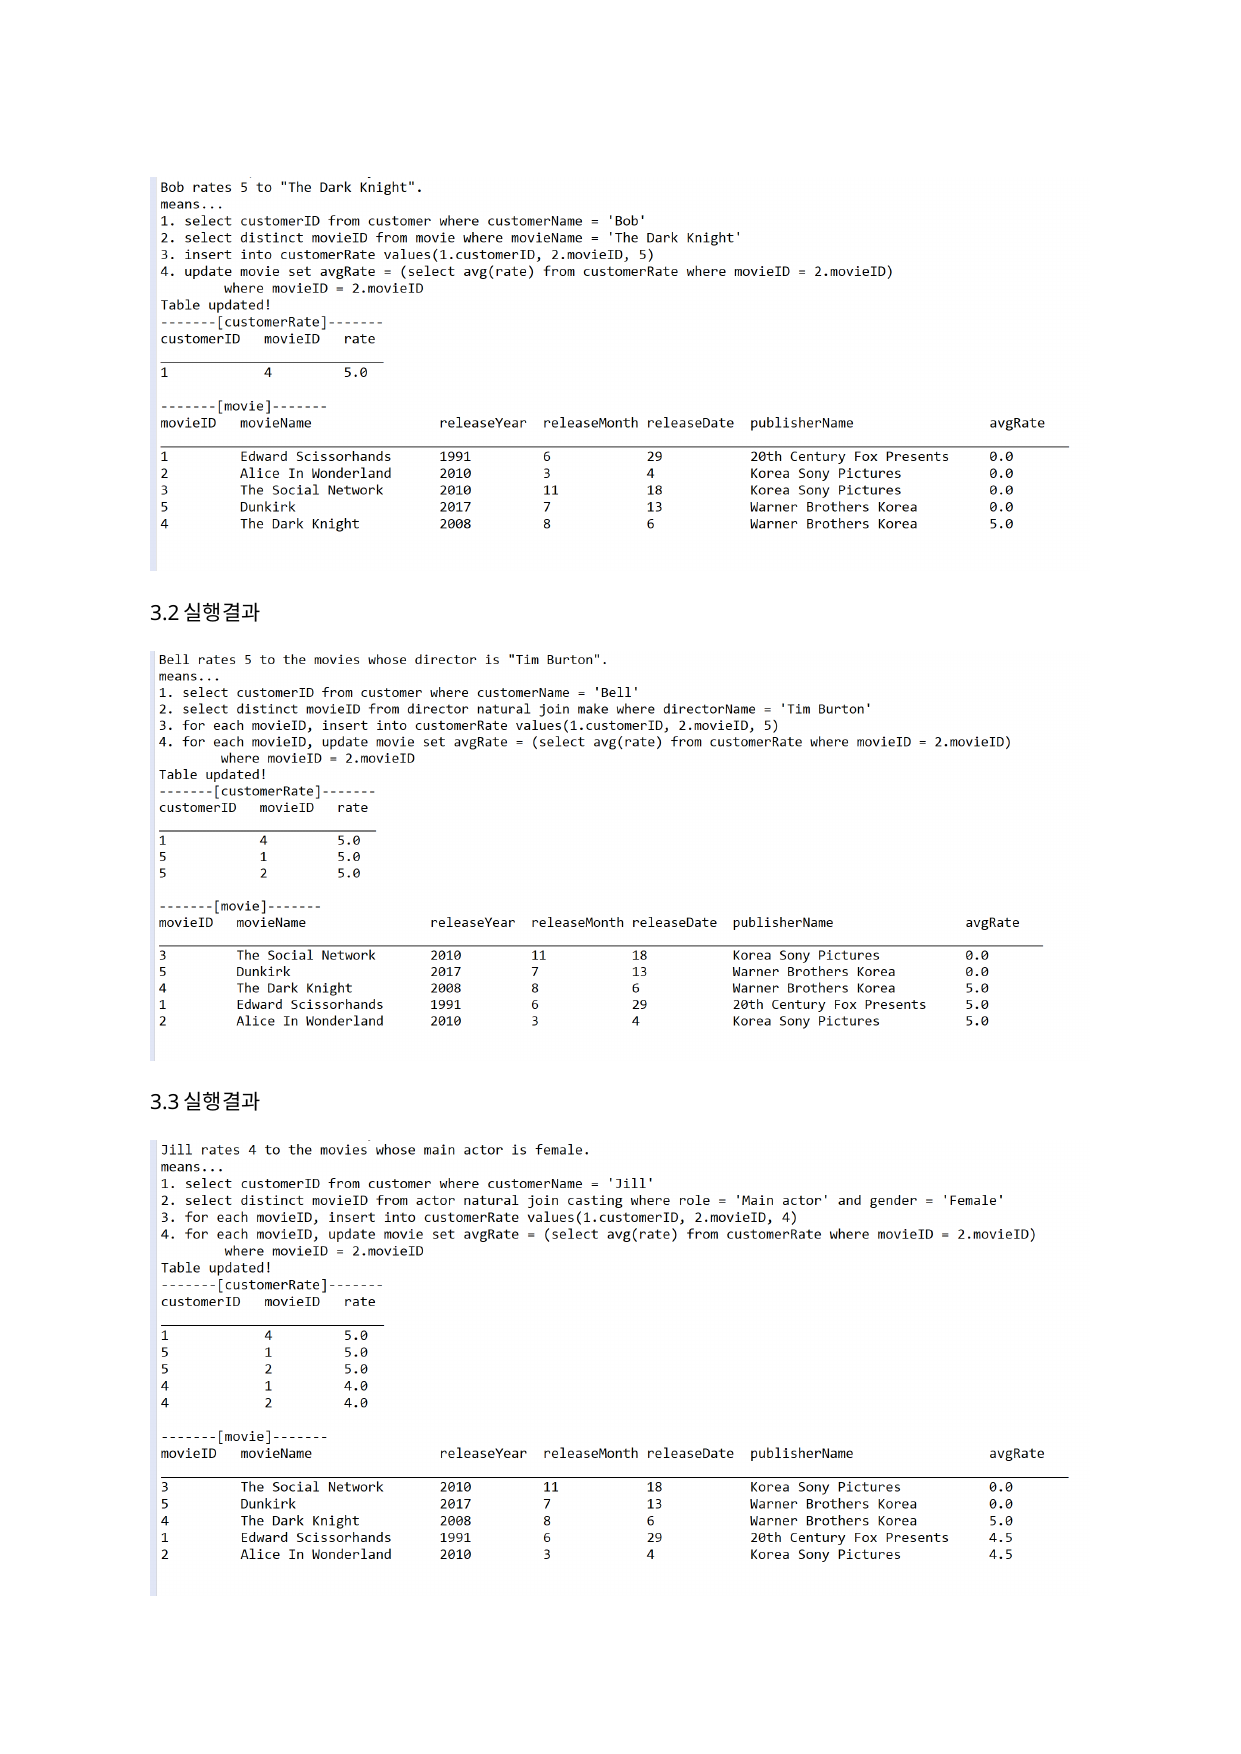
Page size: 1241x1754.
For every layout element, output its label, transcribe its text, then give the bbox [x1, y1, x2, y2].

text 3.3실행결과 [150, 1085, 1090, 1115]
picture [150, 1140, 1091, 1596]
text 3.2실행결과 [150, 596, 1090, 626]
picture [150, 651, 1091, 1061]
picture [150, 177, 1091, 571]
